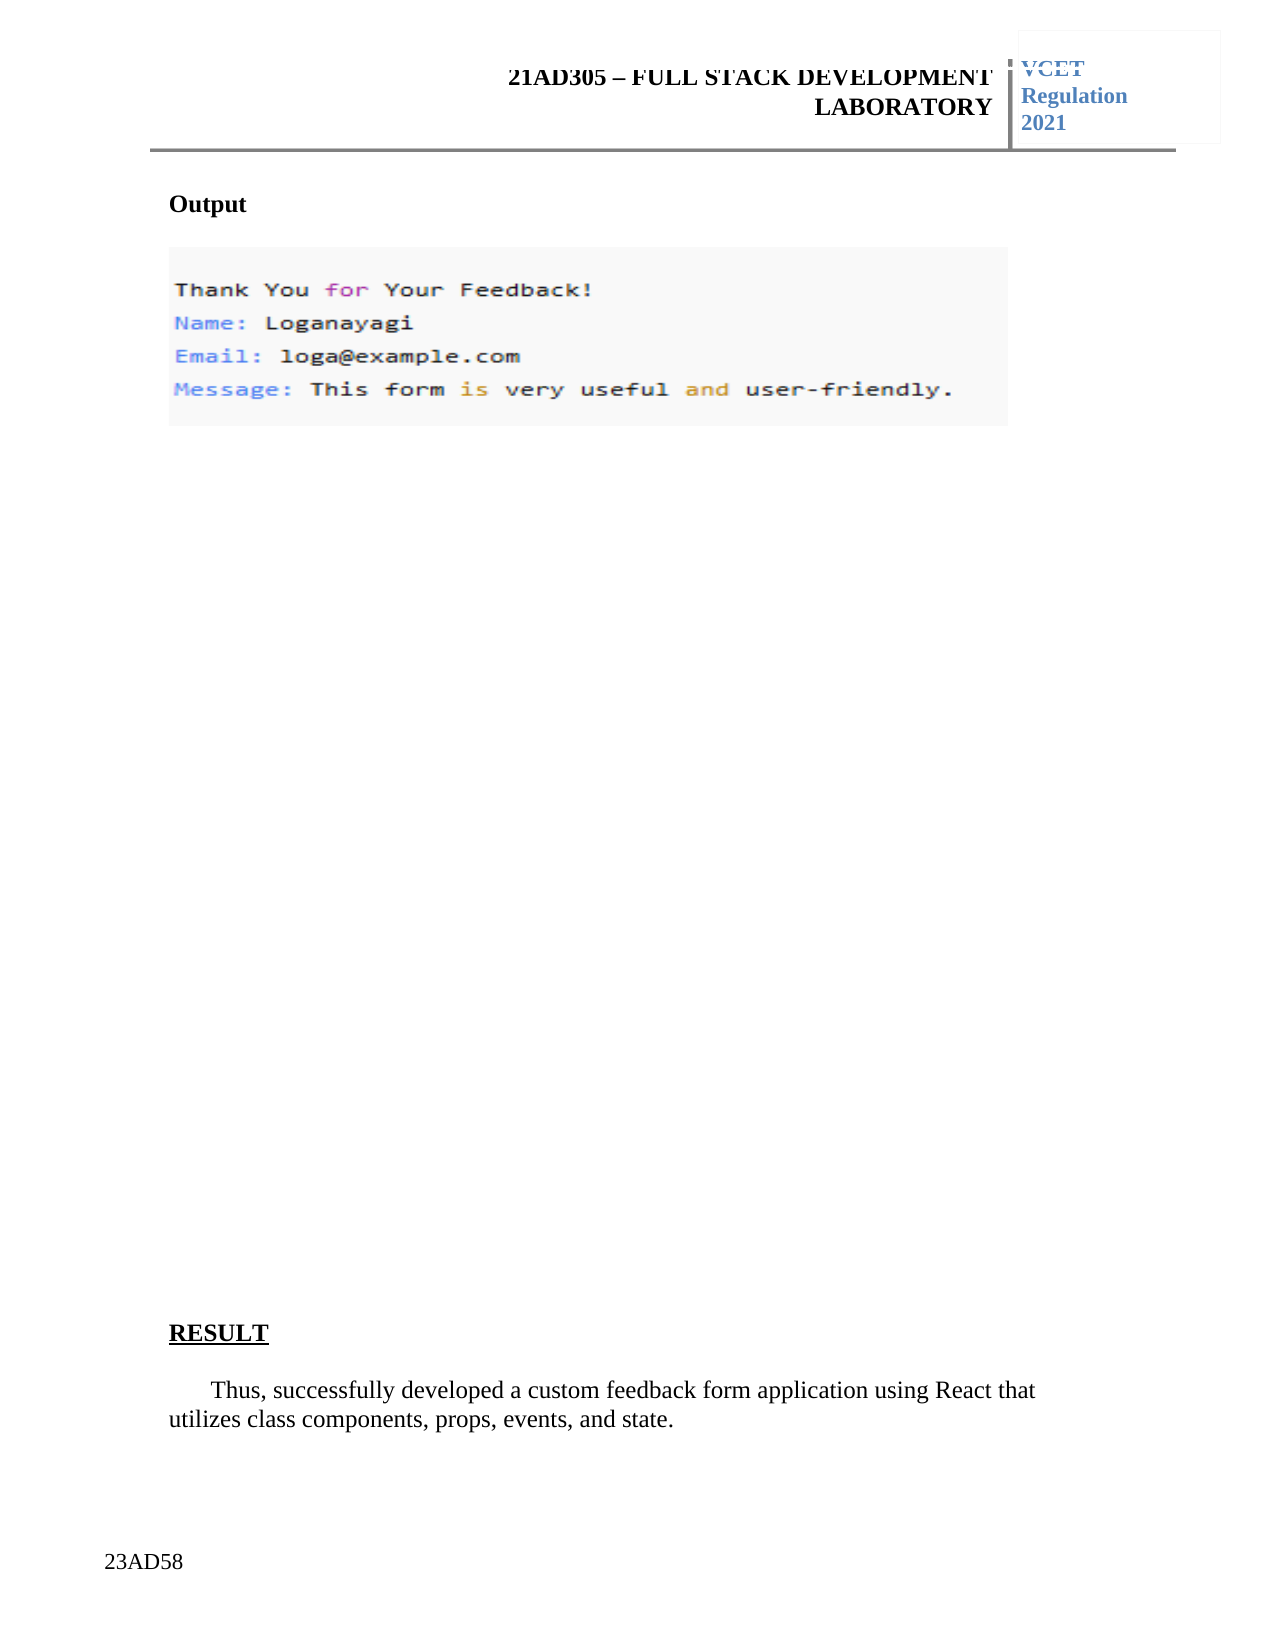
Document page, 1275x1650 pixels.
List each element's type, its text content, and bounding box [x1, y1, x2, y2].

subtitle Output [169, 189, 1194, 218]
text RESULT [169, 1318, 1194, 1346]
text Thus, successfully developed a custom feedback form application using React that utilizes class components, props, events, and state. [169, 1375, 1038, 1433]
picture [1019, 31, 1176, 143]
picture [21, 0, 1176, 152]
picture [168, 247, 1008, 426]
